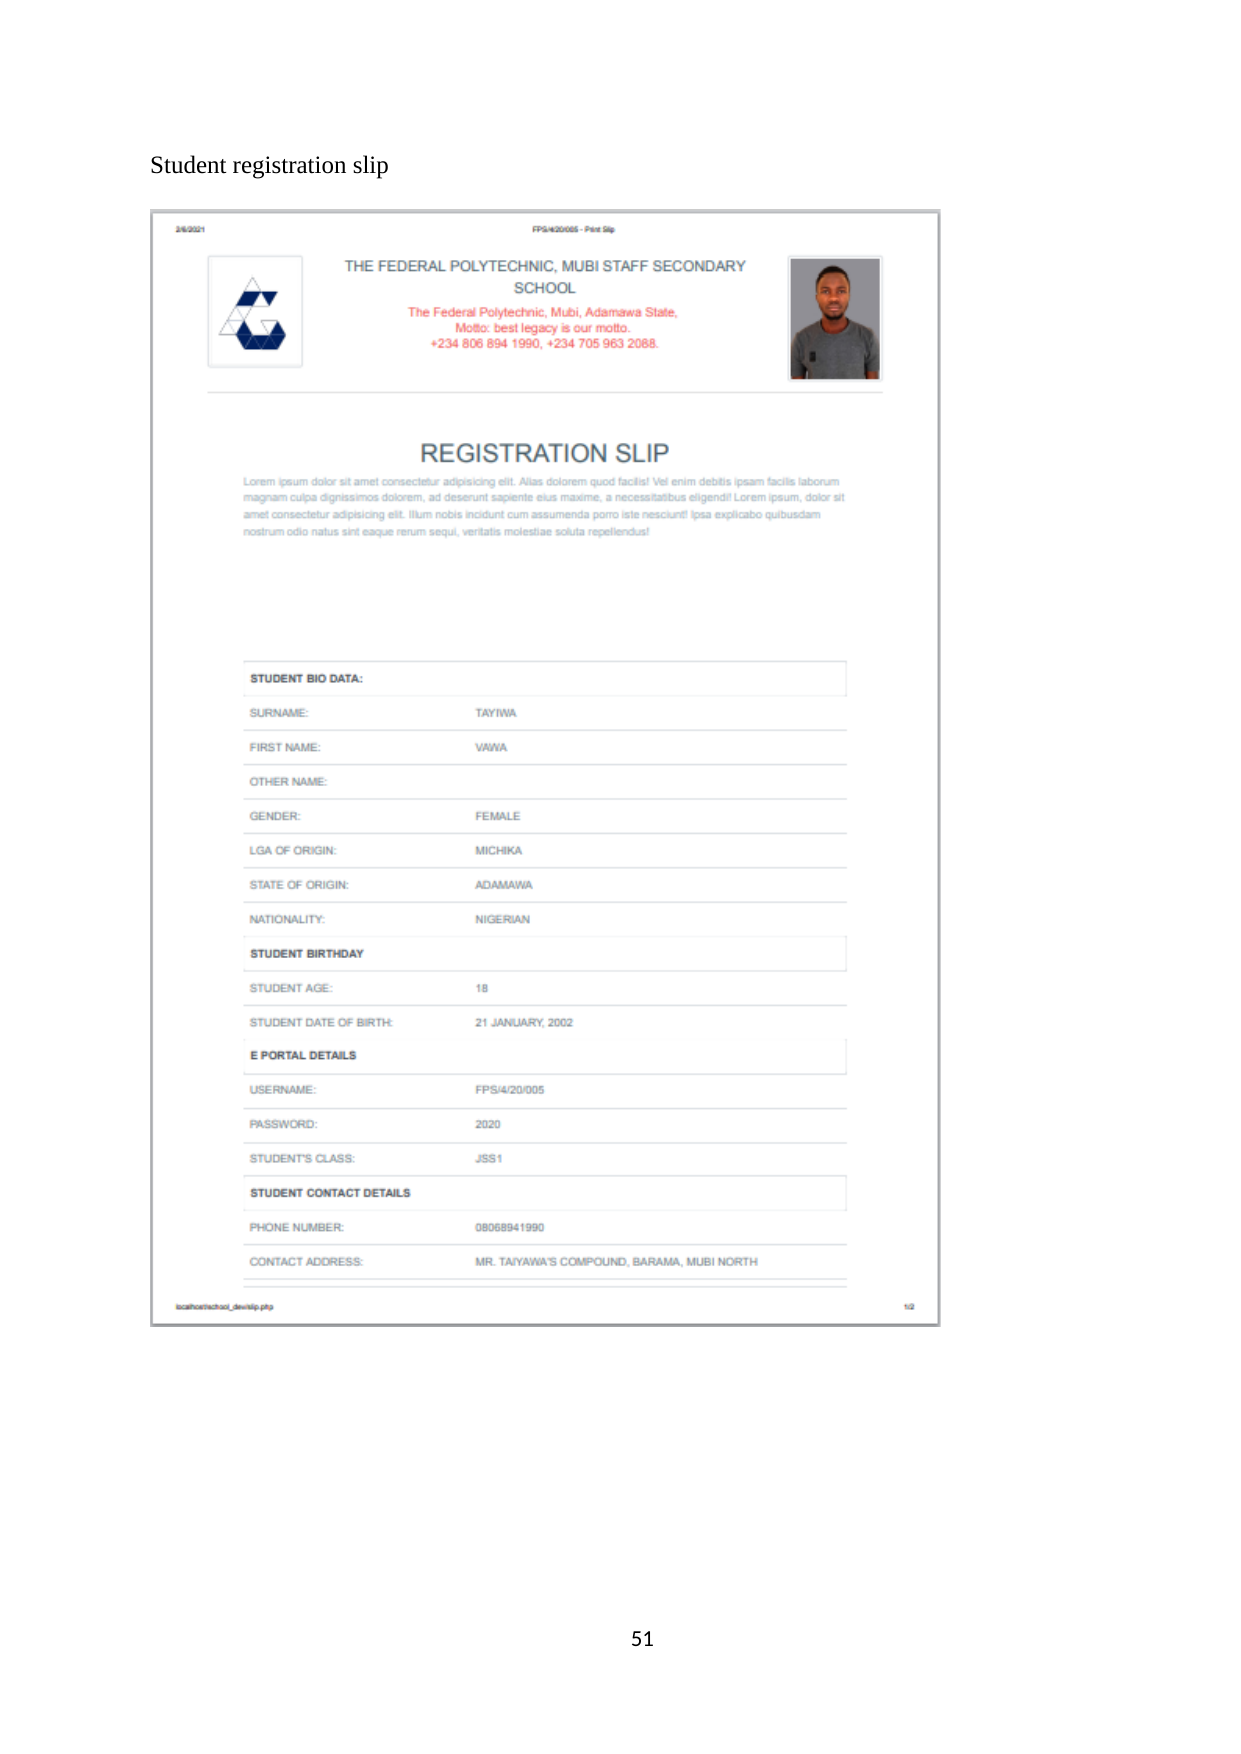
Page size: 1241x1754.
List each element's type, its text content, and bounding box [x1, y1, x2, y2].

text Student registration slip [150, 150, 1134, 179]
picture [150, 209, 941, 1327]
